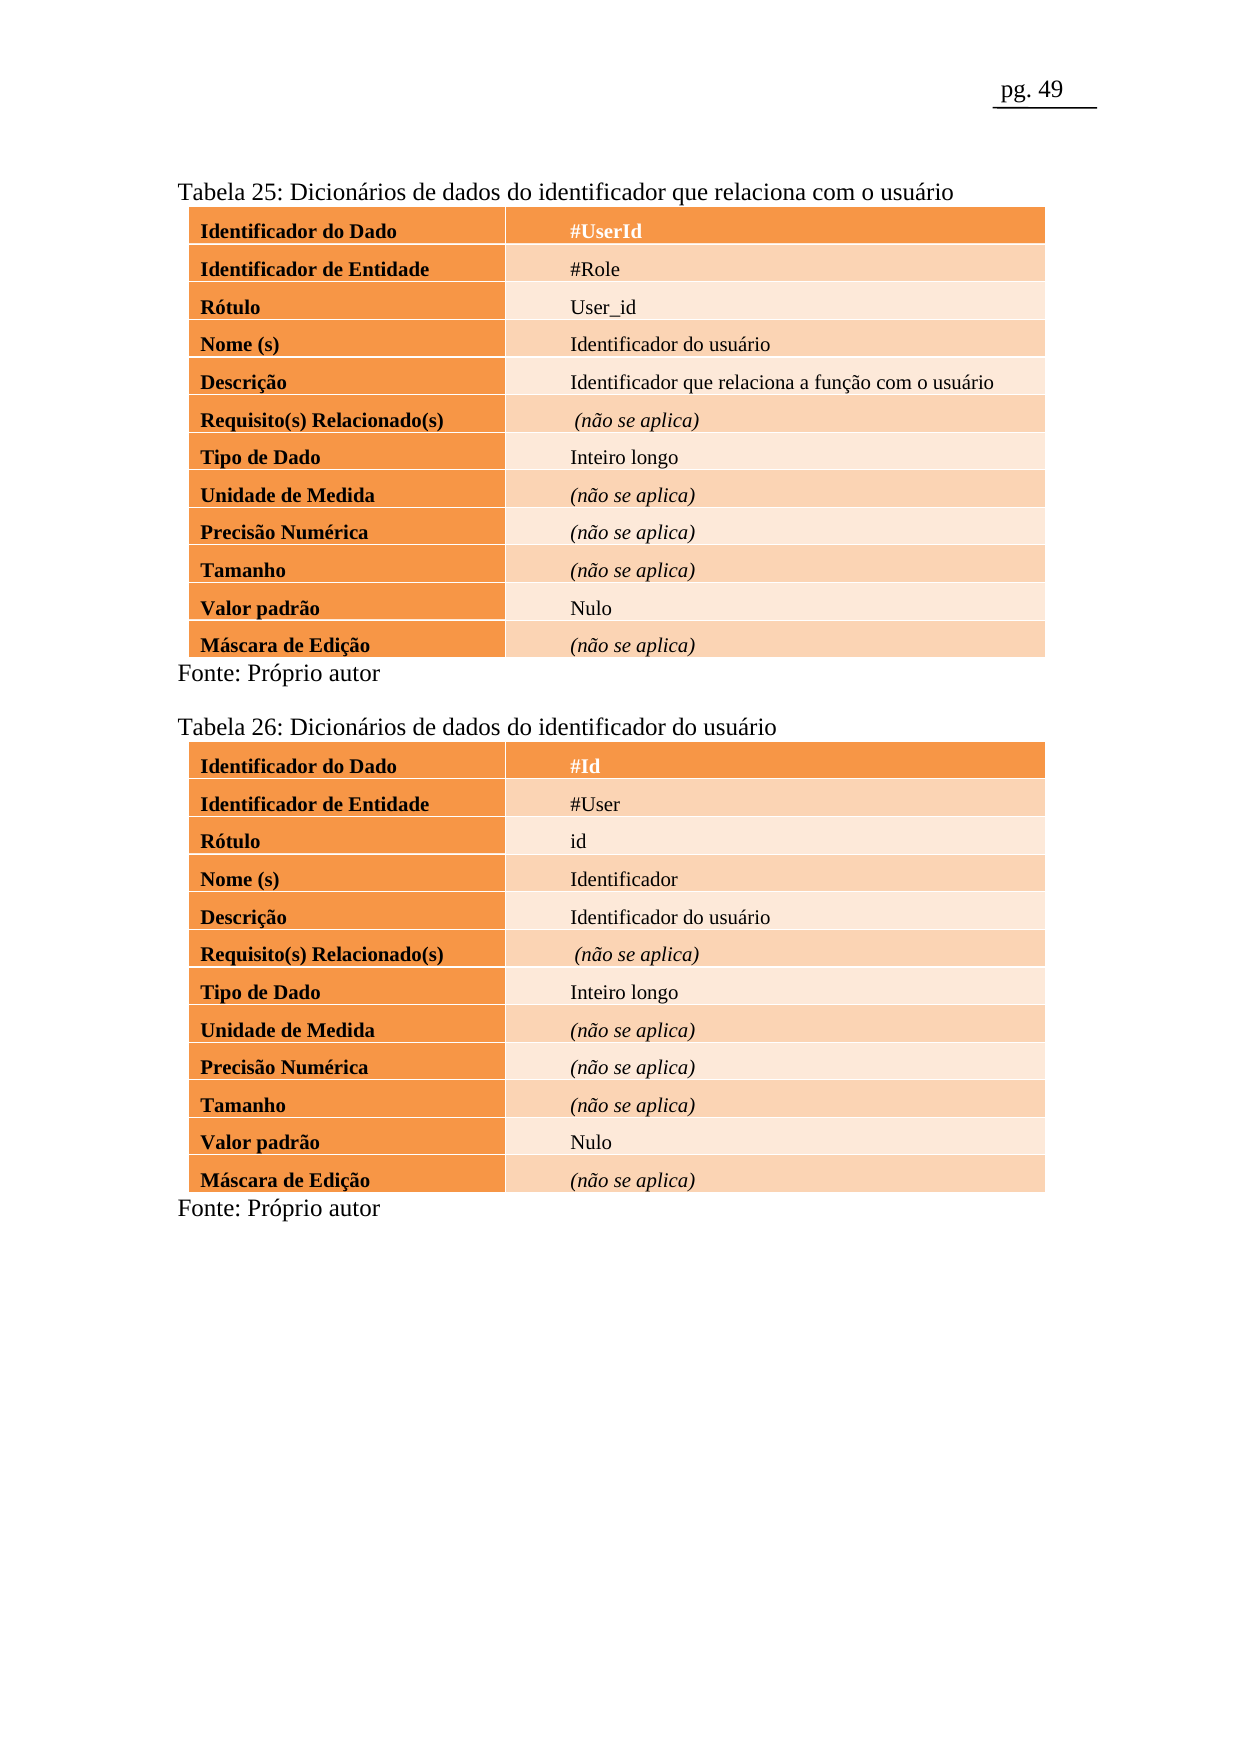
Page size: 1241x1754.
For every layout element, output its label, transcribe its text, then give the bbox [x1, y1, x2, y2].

table_header Identificador do Dado [189, 742, 505, 778]
table_cell (não se aplica) [506, 395, 1045, 432]
table_cell (não se aplica) [506, 470, 1045, 507]
table_cell Nome (s) [189, 320, 505, 356]
table_cell Requisito(s) Relacionado(s) [189, 395, 505, 432]
table_cell (não se aplica) [506, 621, 1045, 657]
table_cell Rótulo [189, 282, 505, 319]
table_cell Tipo de Dado [189, 968, 505, 1004]
table_cell (não se aplica) [506, 1043, 1045, 1079]
table_cell (não se aplica) [506, 1155, 1045, 1192]
table_cell Identificador do usuário [506, 320, 1045, 356]
table_header #Id [506, 742, 1045, 778]
table_cell Valor padrão [189, 1118, 505, 1154]
table_cell Rótulo [189, 817, 505, 853]
table_cell (não se aplica) [506, 1080, 1045, 1117]
text Fonte: Próprio autor [177, 658, 1063, 687]
table_cell Precisão Numérica [189, 508, 505, 544]
table_cell (não se aplica) [506, 930, 1045, 966]
table_cell Identificador de Entidade [189, 779, 505, 816]
text Fonte: Próprio autor [177, 1193, 1063, 1222]
table_cell Unidade de Medida [189, 470, 505, 507]
table_cell Requisito(s) Relacionado(s) [189, 930, 505, 966]
table_header Identificador do Dado [189, 207, 505, 243]
table_cell Máscara de Edição [189, 621, 505, 657]
table_cell User_id [506, 282, 1045, 319]
table_cell Tamanho [189, 1080, 505, 1117]
table_header #UserId [506, 207, 1045, 243]
table_cell Identificador que relaciona a função com o usuário [506, 358, 1045, 394]
table_cell (não se aplica) [506, 545, 1045, 582]
table_cell (não se aplica) [506, 1005, 1045, 1042]
table_cell Valor padrão [189, 583, 505, 619]
table_cell Máscara de Edição [189, 1155, 505, 1192]
table_cell Identificador do usuário [506, 892, 1045, 929]
table_cell Identificador de Entidade [189, 245, 505, 281]
table_cell Inteiro longo [506, 433, 1045, 469]
table_cell #Role [506, 245, 1045, 281]
table_cell Inteiro longo [506, 968, 1045, 1004]
table_cell Unidade de Medida [189, 1005, 505, 1042]
table_cell Nulo [506, 583, 1045, 619]
table_cell Nulo [506, 1118, 1045, 1154]
table_cell Nome (s) [189, 855, 505, 891]
table_cell Tamanho [189, 545, 505, 582]
table_cell Tipo de Dado [189, 433, 505, 469]
table_cell Descrição [189, 358, 505, 394]
table_cell Descrição [189, 892, 505, 929]
table_cell #User [506, 779, 1045, 816]
table_cell id [506, 817, 1045, 853]
table_cell (não se aplica) [506, 508, 1045, 544]
table_cell Precisão Numérica [189, 1043, 505, 1079]
table_cell Identificador [506, 855, 1045, 891]
